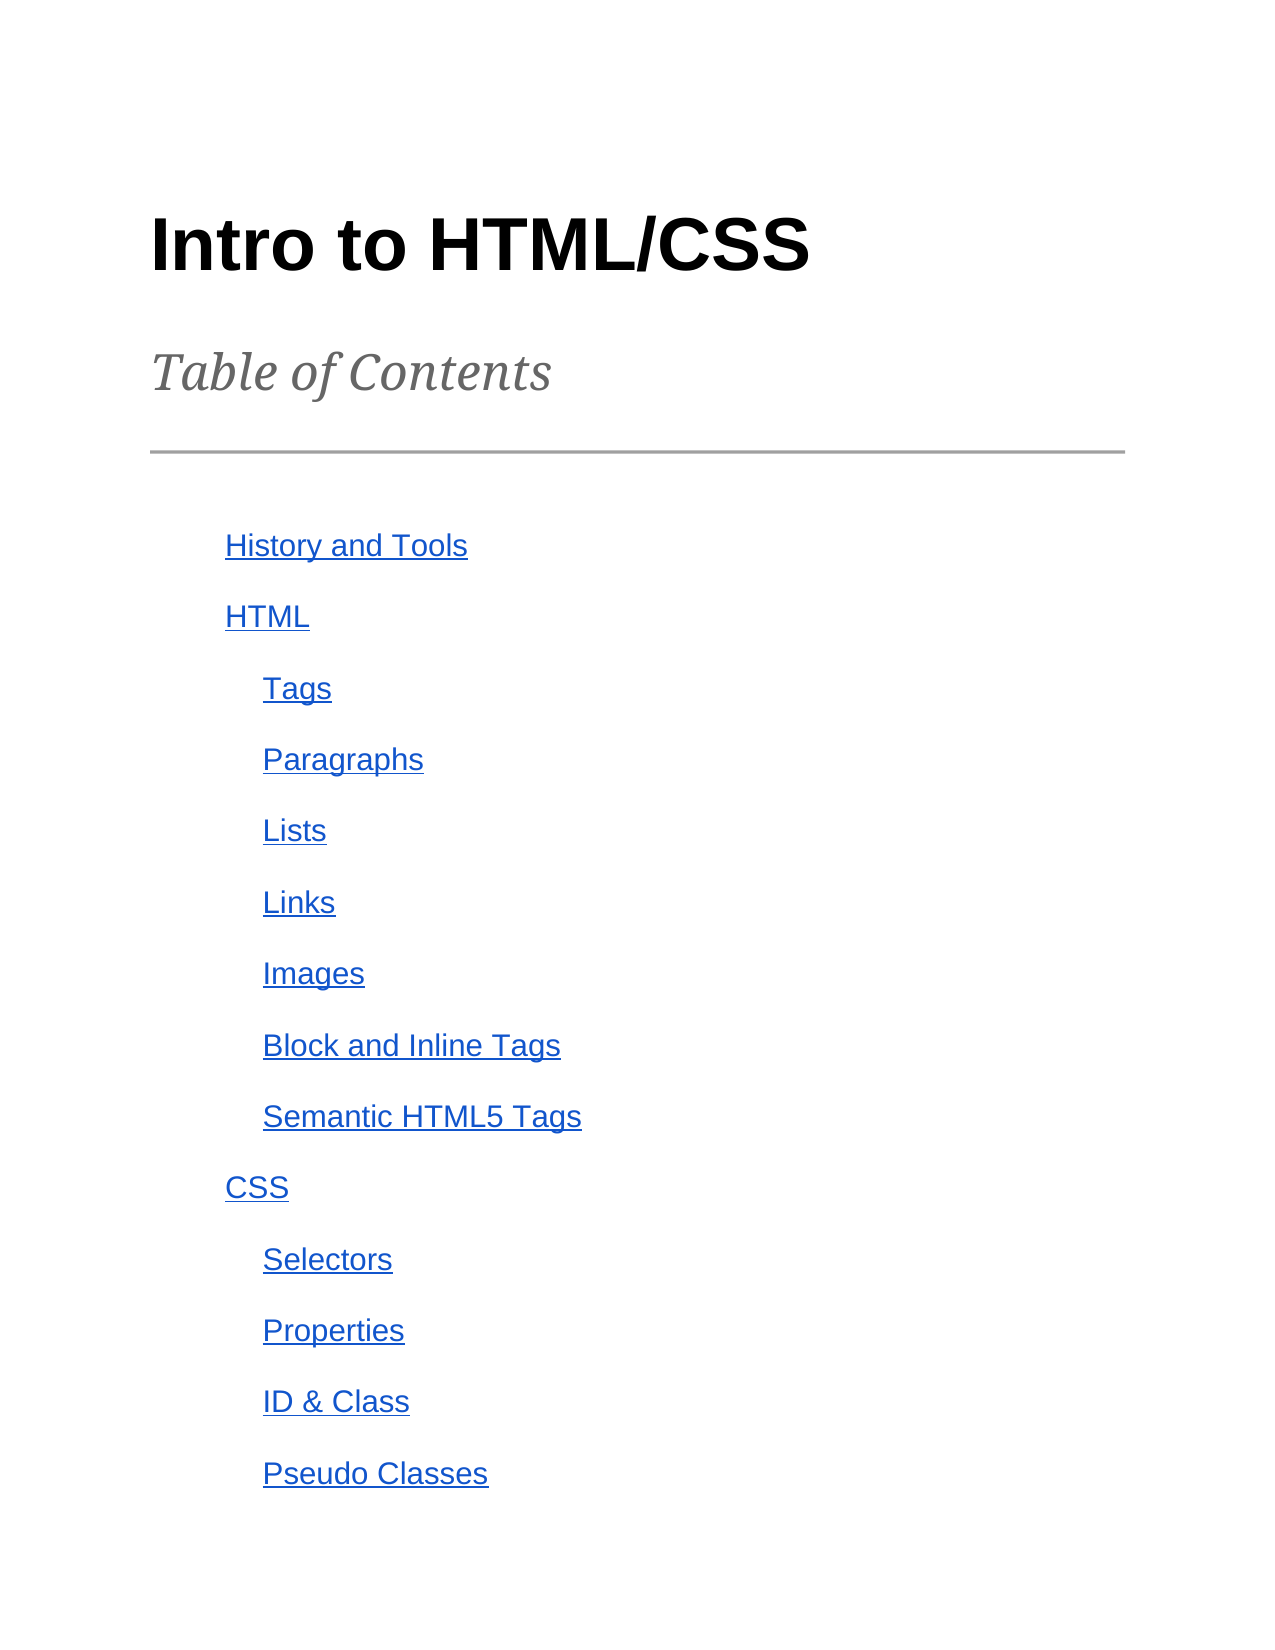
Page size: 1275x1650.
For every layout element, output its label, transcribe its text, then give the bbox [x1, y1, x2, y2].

subtitle Table of Contents [150, 337, 1102, 405]
title Intro to HTML/CSS [150, 200, 1102, 286]
